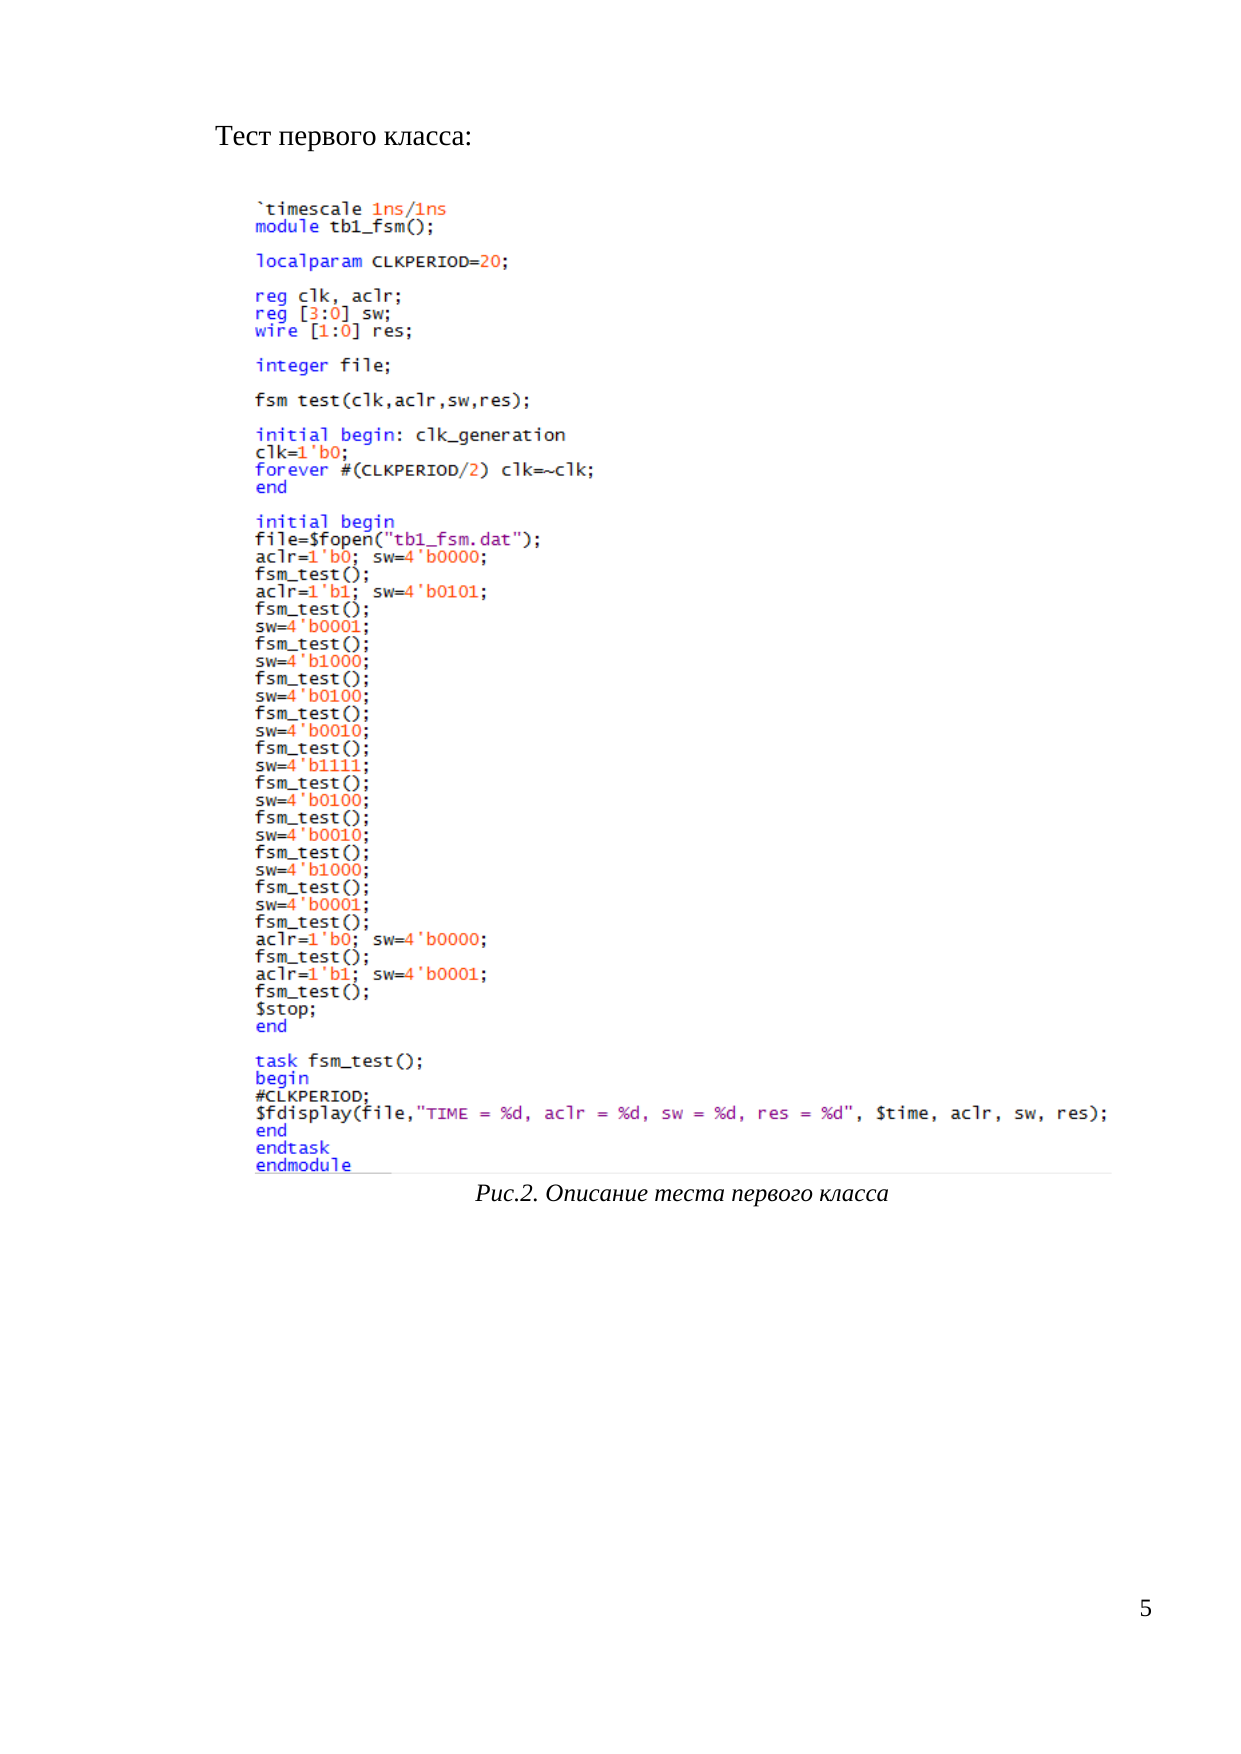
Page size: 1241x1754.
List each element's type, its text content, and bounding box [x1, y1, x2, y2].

text Рис.2. Описание теста первого класса [177, 1178, 1152, 1206]
picture [254, 195, 1112, 1174]
text Тест первого класса: [177, 118, 1152, 152]
